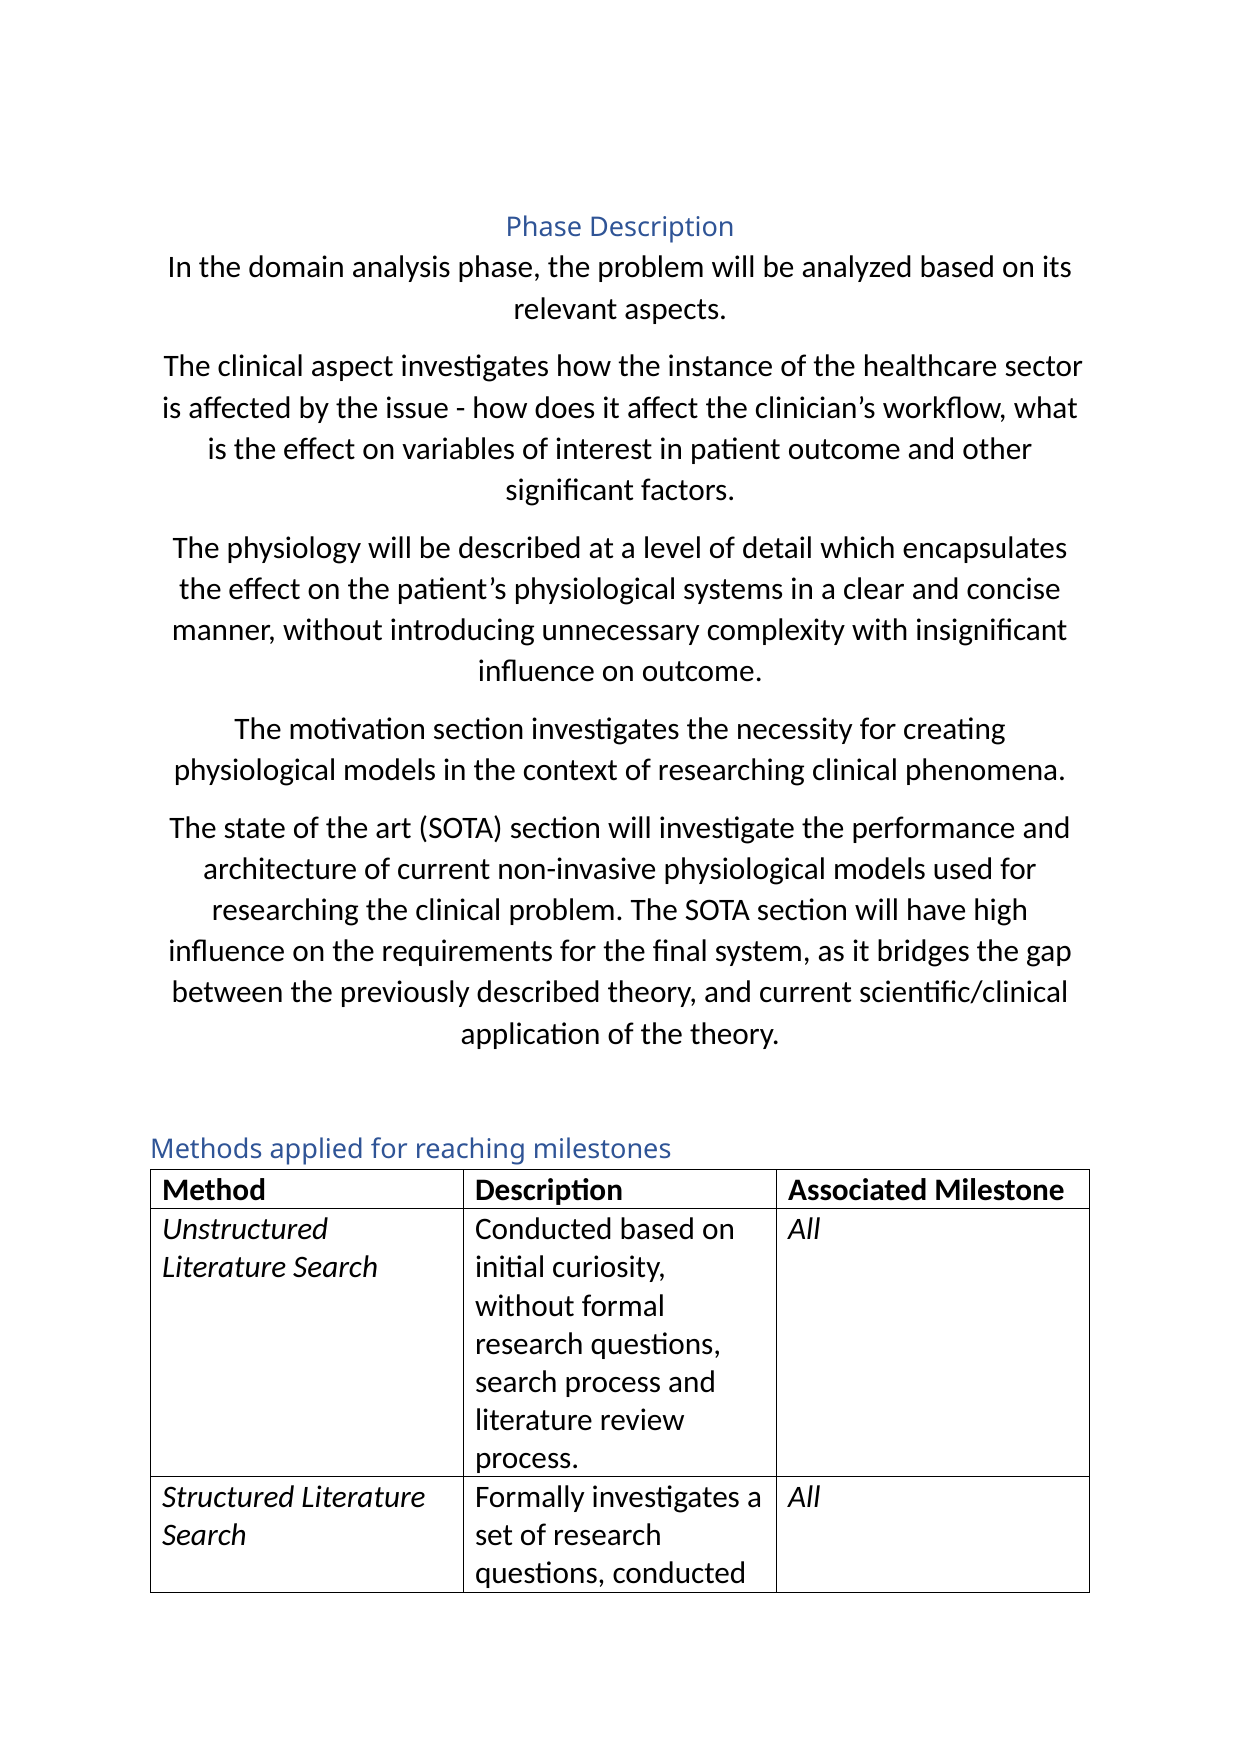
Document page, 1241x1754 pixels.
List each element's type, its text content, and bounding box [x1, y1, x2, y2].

text The motivation section investigates the necessity for creating physiological models in the context of researching clinical phenomena. [150, 709, 1090, 788]
table_header Method [151, 1170, 463, 1208]
table_cell Conducted based on initial curiosity, without formal research questions, search process and literature review process. [464, 1209, 776, 1476]
subtitle Methods applied for reaching milestones [150, 1129, 1090, 1166]
table_header Associated Milestone [777, 1170, 1089, 1208]
text The clinical aspect investigates how the instance of the healthcare sector is affected by the issue - how does it affect the clinician’s workflow, what is the effect on variables of interest in patient outcome and other significant factors. [150, 347, 1090, 508]
text The state of the art (SOTA) section will investigate the performance and architecture of current non-invasive physiological models used for researching the clinical problem. The SOTA section will have high influence on the requirements for the final system, as it bridges the gap between the previously described theory, and current scientific/clinical application of the theory. [150, 808, 1090, 1052]
text In the domain analysis phase, the problem will be analyzed based on its relevant aspects. [150, 248, 1090, 327]
table_cell Unstructured Literature Search [151, 1209, 463, 1476]
table_cell All [777, 1477, 1089, 1592]
text The physiology will be described at a level of detail which encapsulates the effect on the patient’s physiological systems in a clear and concise manner, without introducing unnecessary complexity with insignificant influence on outcome. [150, 528, 1090, 689]
table_header Description [464, 1170, 776, 1208]
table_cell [151, 1477, 463, 1592]
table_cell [464, 1477, 776, 1592]
table_cell All [777, 1209, 1089, 1476]
subtitle Phase Description [150, 208, 1090, 245]
